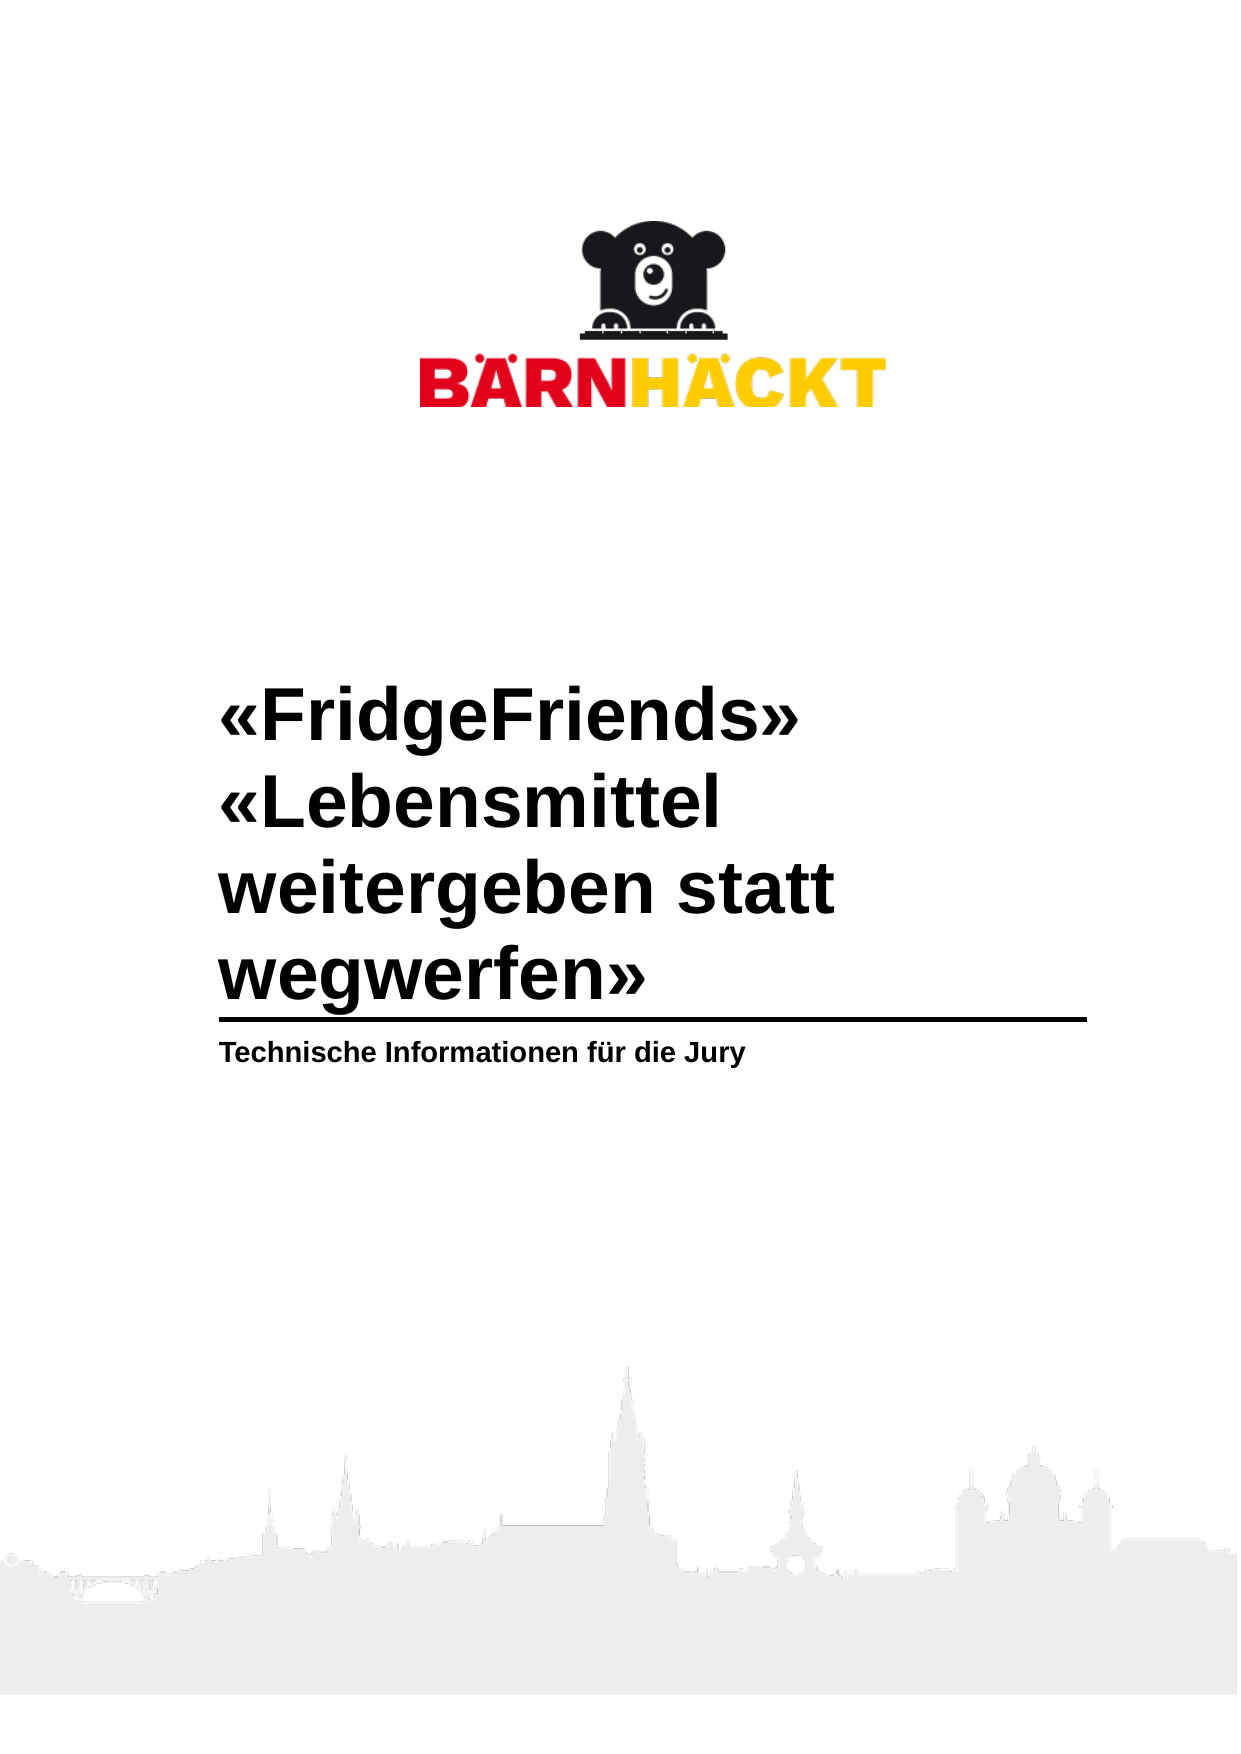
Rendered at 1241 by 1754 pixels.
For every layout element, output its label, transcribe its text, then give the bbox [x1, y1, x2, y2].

text «Lebensmittel weitergeben statt wegwerfen» [218, 757, 1087, 1022]
text «FridgeFriends» [218, 670, 1087, 757]
text Technische Informationen für die Jury [218, 1034, 1087, 1068]
